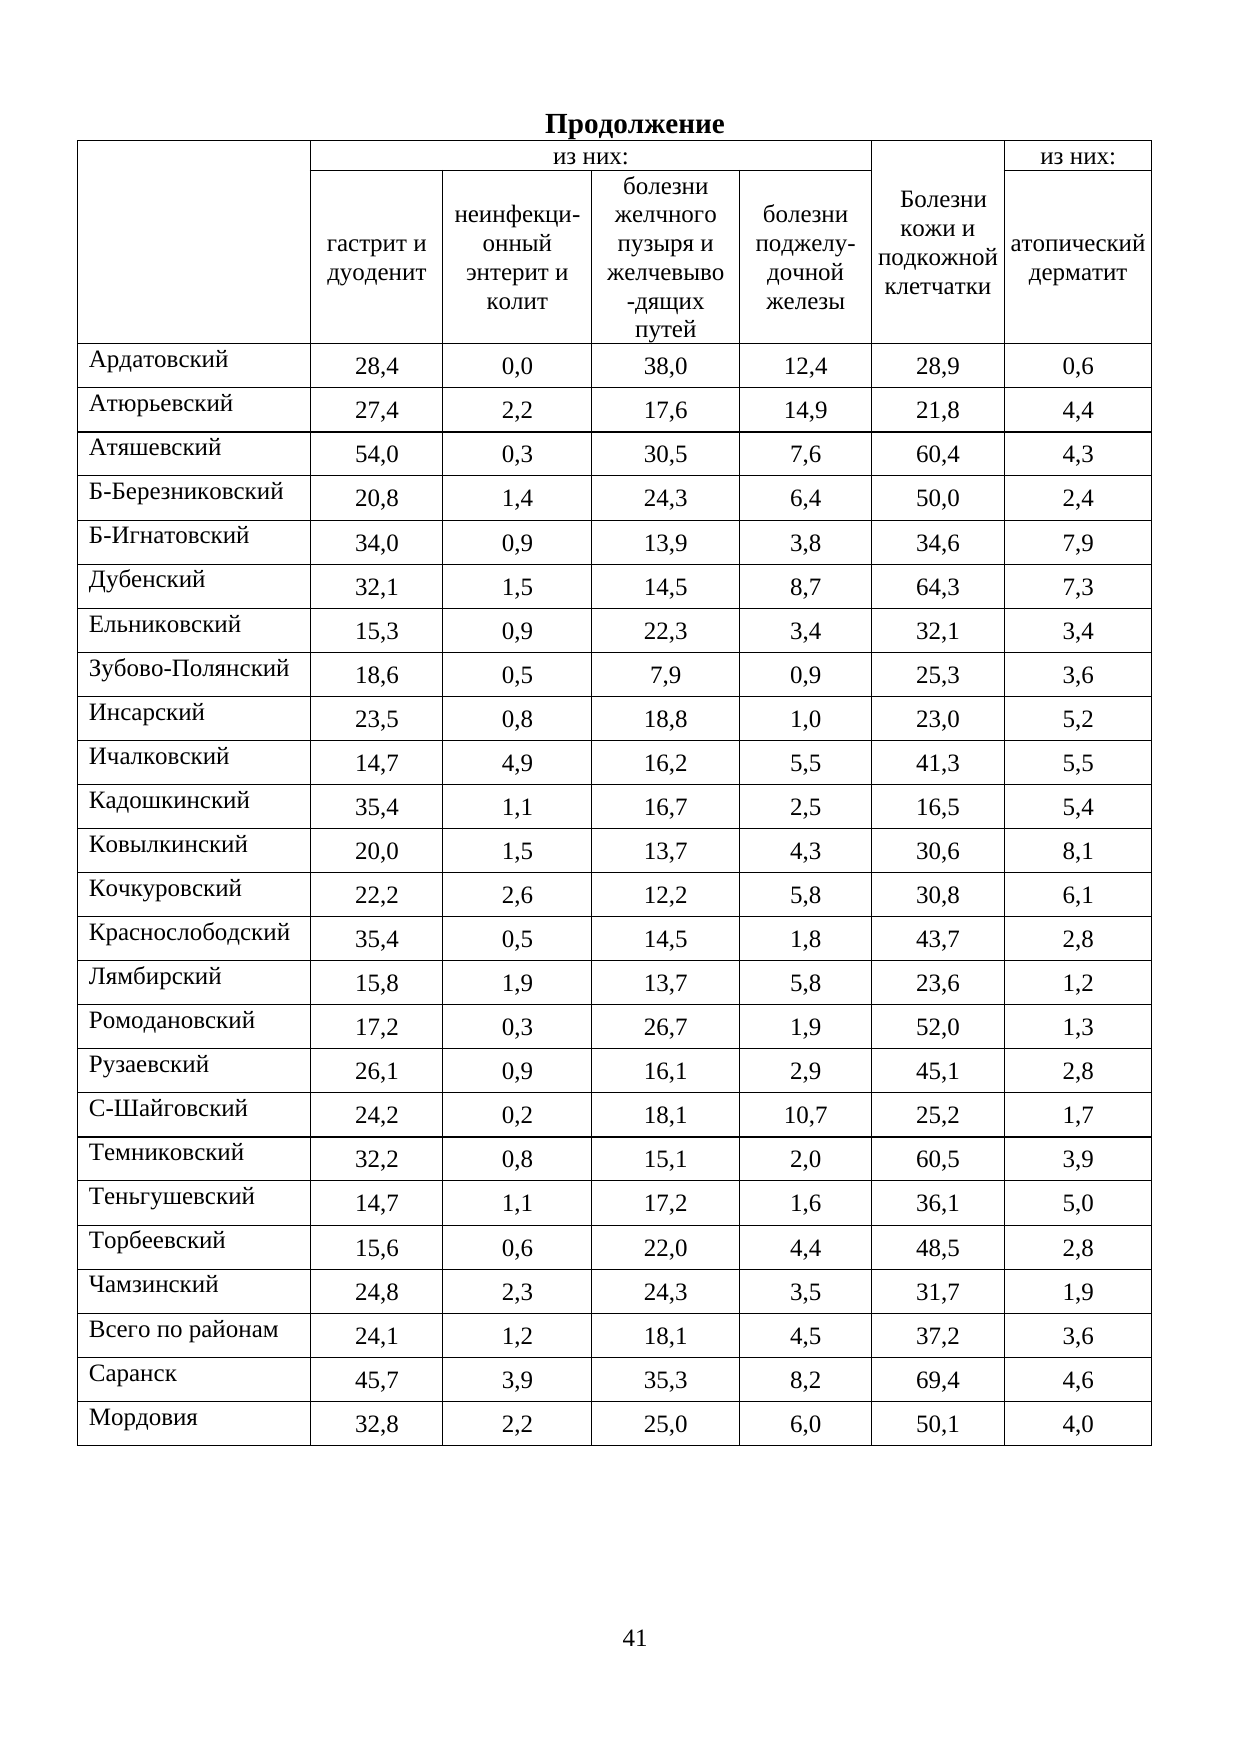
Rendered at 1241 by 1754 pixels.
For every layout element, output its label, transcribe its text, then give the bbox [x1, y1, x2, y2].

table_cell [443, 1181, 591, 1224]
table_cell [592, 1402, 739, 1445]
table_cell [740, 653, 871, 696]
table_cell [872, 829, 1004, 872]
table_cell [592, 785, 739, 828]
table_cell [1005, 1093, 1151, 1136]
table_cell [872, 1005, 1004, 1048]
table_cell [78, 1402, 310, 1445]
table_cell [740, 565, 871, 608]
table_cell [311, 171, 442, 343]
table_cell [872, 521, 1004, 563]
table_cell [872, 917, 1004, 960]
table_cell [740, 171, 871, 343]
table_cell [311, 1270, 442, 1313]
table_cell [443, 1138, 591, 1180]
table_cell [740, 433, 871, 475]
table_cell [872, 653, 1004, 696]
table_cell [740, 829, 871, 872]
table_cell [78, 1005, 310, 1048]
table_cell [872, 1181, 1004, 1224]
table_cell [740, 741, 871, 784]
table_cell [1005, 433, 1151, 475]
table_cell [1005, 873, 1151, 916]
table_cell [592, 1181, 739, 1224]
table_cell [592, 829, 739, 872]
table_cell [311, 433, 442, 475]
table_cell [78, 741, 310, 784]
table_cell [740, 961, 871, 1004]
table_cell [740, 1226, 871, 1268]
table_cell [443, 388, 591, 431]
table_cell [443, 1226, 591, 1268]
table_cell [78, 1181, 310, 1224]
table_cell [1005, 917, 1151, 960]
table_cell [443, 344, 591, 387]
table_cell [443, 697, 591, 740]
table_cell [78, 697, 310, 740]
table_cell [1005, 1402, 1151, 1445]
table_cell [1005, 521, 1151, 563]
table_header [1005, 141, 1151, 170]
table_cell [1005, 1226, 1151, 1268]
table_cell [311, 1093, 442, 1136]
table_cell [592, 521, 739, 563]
text Продолжение [89, 106, 1181, 140]
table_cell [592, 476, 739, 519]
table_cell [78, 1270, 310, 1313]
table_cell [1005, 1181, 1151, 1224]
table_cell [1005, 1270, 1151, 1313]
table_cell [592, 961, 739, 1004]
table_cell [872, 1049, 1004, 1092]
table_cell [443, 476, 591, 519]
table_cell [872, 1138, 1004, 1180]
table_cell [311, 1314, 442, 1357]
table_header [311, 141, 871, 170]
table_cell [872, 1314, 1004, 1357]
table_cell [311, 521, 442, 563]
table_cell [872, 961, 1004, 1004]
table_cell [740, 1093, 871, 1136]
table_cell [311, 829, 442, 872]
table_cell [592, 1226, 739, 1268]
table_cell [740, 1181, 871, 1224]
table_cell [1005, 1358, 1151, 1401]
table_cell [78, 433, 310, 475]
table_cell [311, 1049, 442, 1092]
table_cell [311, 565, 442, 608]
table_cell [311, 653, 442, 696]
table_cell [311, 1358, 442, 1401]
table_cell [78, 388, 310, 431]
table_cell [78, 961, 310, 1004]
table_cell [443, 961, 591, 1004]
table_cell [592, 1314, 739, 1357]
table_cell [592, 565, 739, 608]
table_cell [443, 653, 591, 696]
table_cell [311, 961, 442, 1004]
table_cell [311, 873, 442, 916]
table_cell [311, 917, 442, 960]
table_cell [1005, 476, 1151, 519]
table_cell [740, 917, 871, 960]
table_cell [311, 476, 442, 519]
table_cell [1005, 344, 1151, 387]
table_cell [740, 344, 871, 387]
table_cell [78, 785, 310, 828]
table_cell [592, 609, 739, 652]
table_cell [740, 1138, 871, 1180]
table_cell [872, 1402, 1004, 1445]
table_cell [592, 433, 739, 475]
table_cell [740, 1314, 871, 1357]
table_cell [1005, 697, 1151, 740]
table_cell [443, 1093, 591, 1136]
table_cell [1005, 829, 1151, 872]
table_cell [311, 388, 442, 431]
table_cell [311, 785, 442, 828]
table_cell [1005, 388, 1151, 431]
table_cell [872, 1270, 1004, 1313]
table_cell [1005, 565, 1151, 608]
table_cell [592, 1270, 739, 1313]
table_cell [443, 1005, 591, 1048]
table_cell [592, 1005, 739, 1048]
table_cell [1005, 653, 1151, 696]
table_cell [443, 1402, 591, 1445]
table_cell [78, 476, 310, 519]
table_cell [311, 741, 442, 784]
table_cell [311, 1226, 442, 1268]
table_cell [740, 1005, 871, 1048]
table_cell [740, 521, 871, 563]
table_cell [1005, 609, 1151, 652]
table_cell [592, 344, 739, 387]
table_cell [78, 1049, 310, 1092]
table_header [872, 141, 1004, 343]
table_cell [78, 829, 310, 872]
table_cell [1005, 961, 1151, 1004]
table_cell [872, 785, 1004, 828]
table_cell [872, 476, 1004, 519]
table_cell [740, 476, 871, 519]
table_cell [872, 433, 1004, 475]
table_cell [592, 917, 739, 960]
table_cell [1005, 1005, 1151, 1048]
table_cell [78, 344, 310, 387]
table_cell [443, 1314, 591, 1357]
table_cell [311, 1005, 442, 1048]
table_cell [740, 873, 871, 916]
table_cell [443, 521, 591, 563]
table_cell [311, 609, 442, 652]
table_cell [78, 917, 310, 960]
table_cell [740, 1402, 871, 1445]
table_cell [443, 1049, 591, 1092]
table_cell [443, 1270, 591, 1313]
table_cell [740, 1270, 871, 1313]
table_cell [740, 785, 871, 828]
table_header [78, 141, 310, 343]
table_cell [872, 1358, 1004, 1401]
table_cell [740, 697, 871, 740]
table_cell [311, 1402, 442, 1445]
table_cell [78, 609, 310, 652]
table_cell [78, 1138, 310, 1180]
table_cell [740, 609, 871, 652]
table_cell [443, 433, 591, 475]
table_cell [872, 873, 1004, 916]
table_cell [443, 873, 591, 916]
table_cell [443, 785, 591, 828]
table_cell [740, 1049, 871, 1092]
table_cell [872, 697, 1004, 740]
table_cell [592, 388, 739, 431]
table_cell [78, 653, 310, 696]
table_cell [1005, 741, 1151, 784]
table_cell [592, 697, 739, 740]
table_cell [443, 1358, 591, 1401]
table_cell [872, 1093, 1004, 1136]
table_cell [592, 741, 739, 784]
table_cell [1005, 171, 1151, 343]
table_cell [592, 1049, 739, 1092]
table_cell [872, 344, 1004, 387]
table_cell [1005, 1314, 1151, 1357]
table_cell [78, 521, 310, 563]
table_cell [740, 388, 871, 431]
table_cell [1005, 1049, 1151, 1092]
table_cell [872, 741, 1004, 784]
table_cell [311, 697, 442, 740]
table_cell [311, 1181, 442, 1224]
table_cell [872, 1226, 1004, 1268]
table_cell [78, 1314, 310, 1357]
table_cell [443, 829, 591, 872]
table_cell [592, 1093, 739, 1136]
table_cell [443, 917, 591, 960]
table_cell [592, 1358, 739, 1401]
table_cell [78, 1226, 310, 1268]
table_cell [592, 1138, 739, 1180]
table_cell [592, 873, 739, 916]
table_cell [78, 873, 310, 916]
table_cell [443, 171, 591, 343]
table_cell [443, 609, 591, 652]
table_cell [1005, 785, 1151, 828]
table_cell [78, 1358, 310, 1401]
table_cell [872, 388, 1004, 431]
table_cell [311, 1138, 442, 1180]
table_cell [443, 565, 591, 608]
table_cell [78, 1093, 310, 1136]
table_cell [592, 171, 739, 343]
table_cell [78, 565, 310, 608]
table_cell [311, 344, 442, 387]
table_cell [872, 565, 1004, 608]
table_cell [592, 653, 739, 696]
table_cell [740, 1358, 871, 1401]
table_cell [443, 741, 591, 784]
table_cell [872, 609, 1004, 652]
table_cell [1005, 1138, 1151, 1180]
